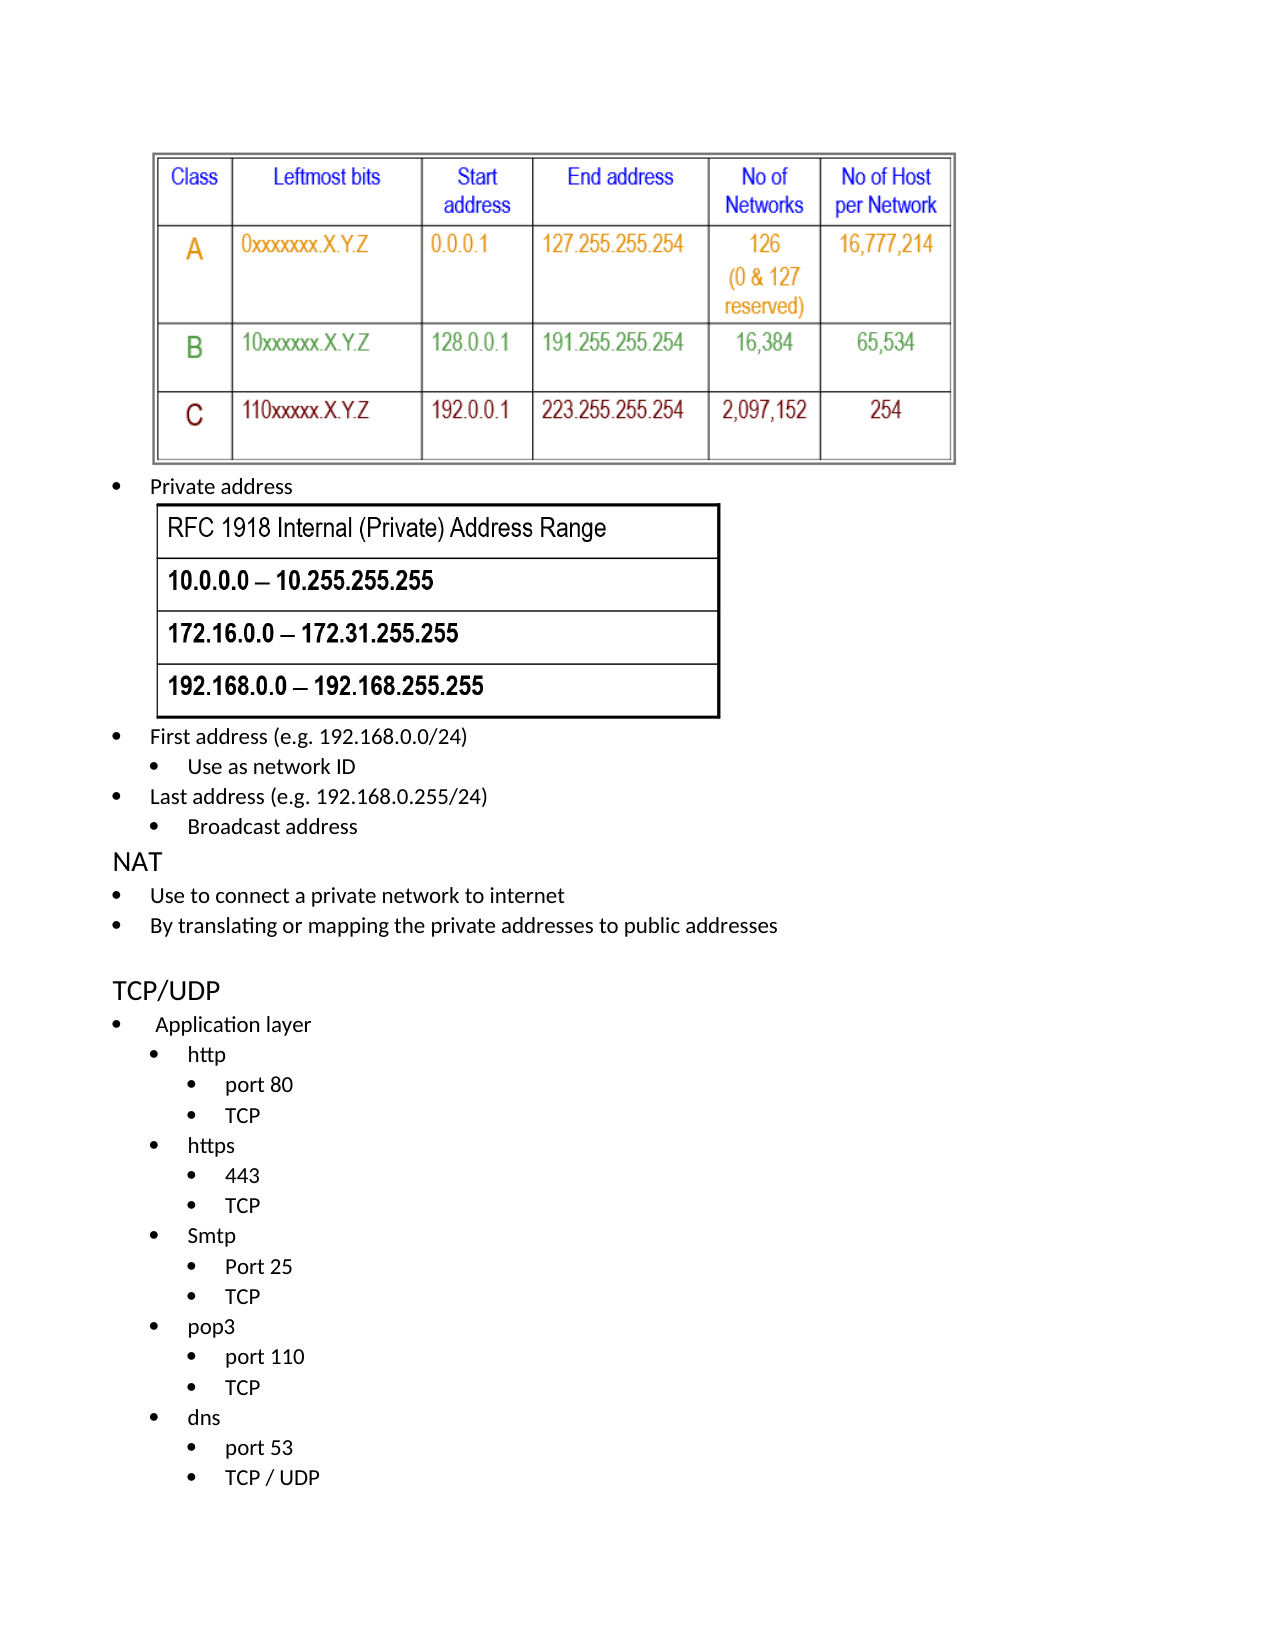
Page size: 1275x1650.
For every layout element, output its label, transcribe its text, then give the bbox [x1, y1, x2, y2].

list 443 [187, 1161, 1162, 1189]
list dns [150, 1403, 1162, 1431]
picture [150, 502, 722, 720]
list port 80 [187, 1071, 1162, 1099]
list Application layer [112, 1010, 1162, 1038]
list Private address [112, 472, 1162, 500]
list TCP [187, 1373, 1162, 1401]
list By translating or mapping the private addresses to public addresses [112, 911, 1162, 939]
list TCP/UDP [112, 972, 1162, 1007]
list Use to connect a private network to internet [112, 881, 1162, 909]
list pop3 [150, 1312, 1162, 1340]
list Use as network ID [150, 752, 1162, 780]
list Broadcast address [150, 812, 1162, 841]
list TCP [187, 1282, 1162, 1310]
list TCP [187, 1101, 1162, 1129]
list Smtp [150, 1222, 1162, 1250]
list Last address (e.g. 192.168.0.255/24) [112, 782, 1162, 810]
list Port 25 [187, 1252, 1162, 1280]
list port 110 [187, 1342, 1162, 1371]
picture [150, 150, 961, 470]
list First address (e.g. 192.168.0.0/24) [112, 722, 1162, 750]
list https [150, 1131, 1162, 1159]
list TCP [187, 1191, 1162, 1219]
list TCP / UDP [187, 1463, 1162, 1491]
list NAT [112, 843, 1162, 878]
list port 53 [187, 1433, 1162, 1461]
list http [150, 1040, 1162, 1068]
